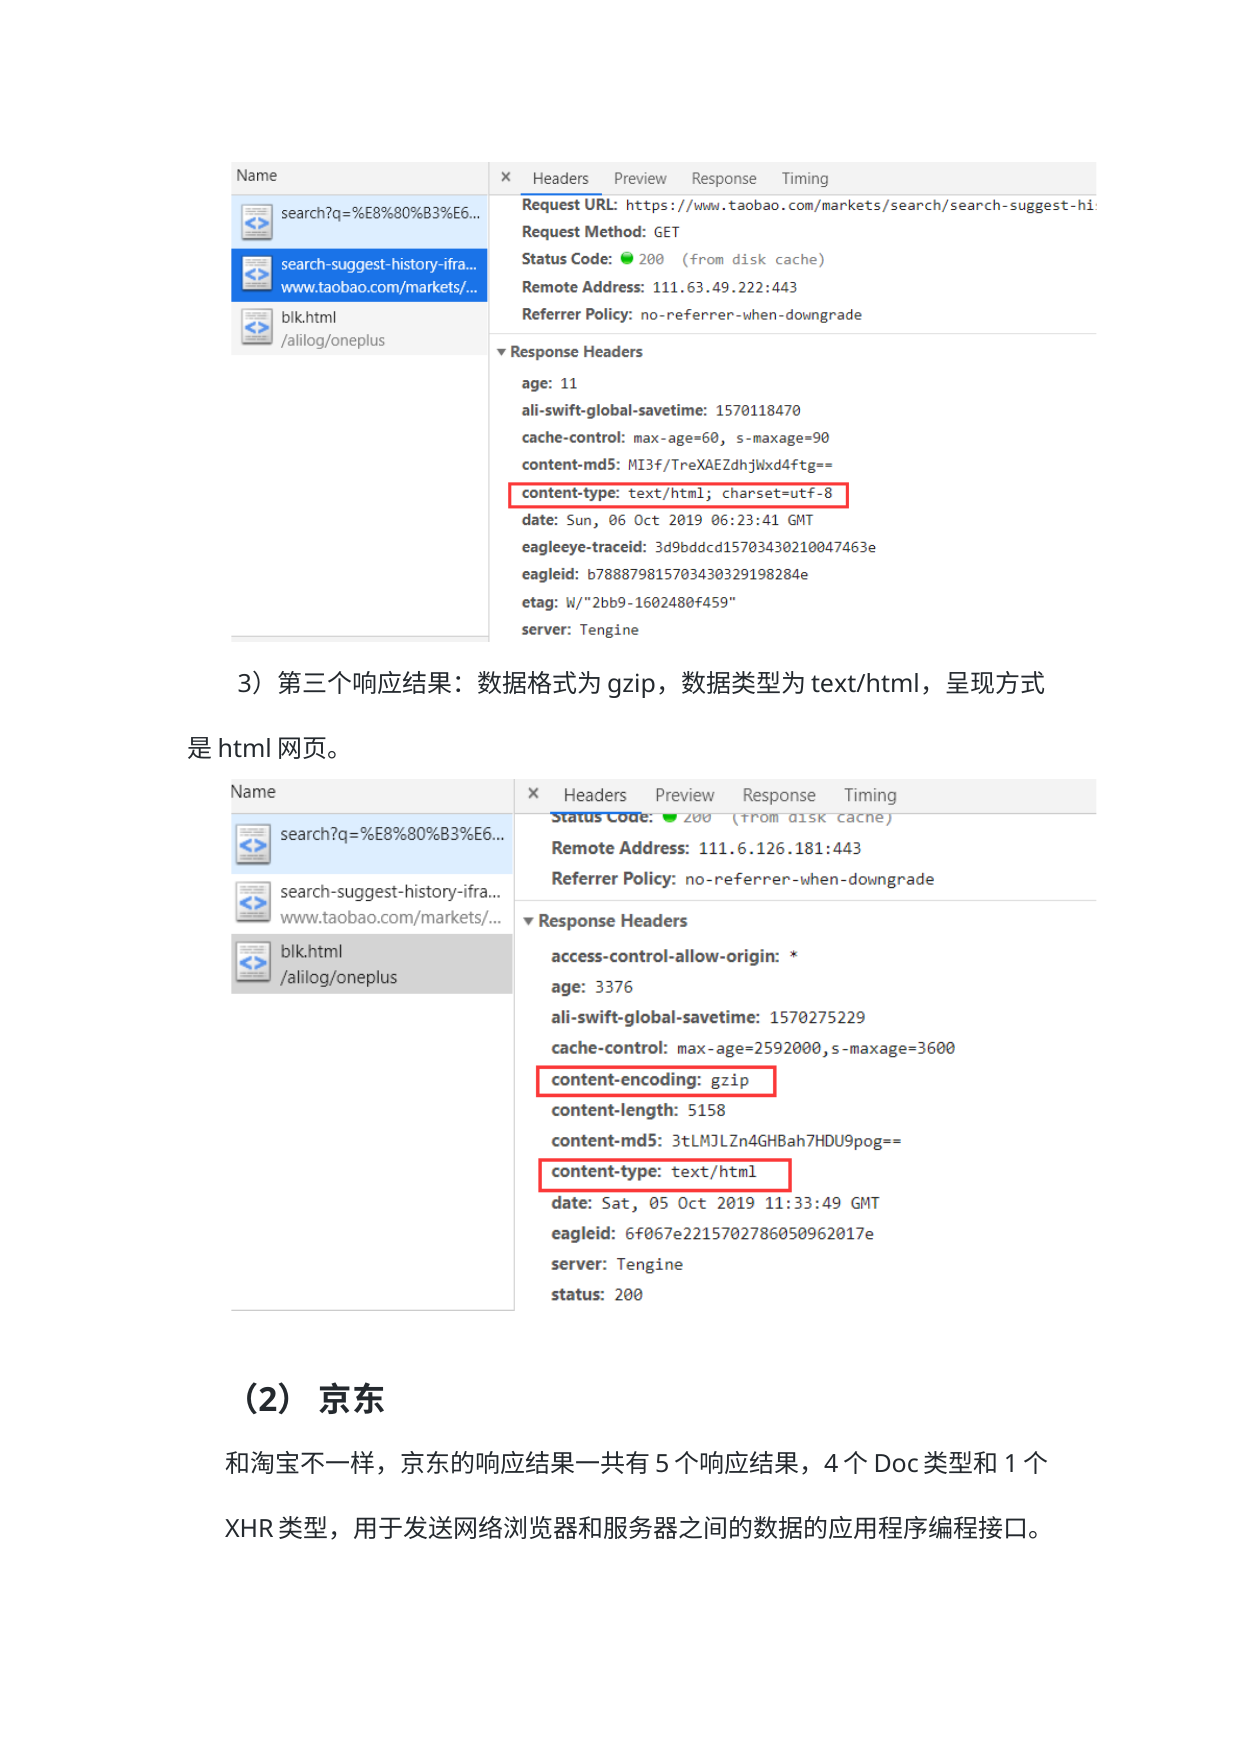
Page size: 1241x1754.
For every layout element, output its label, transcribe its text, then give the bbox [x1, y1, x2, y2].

picture [231, 779, 1097, 1311]
picture [231, 162, 1097, 642]
list 京东 [225, 1364, 1053, 1429]
text 3）第三个响应结果：数据格式为gzip，数据类型为text/html，呈现方式是html网页。 [187, 649, 1053, 779]
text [225, 1429, 1053, 1559]
